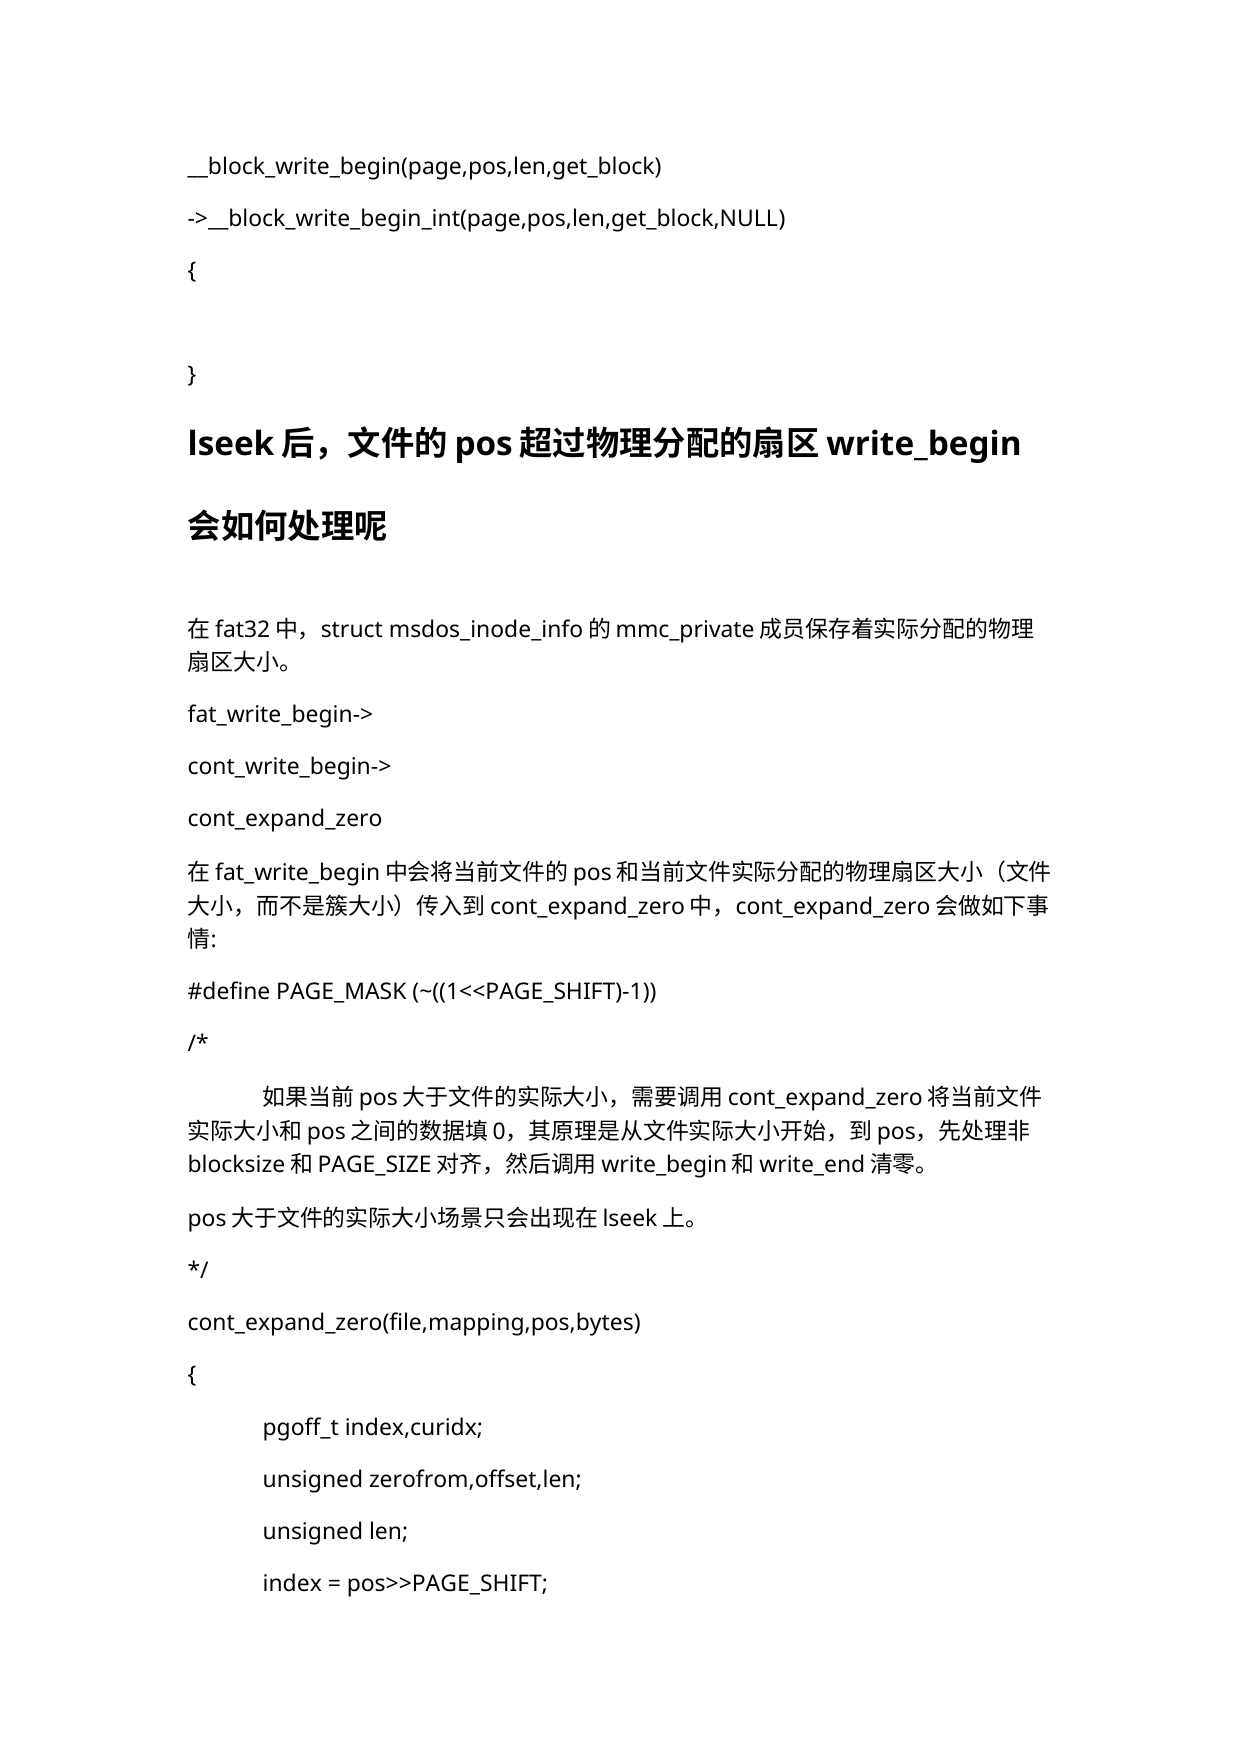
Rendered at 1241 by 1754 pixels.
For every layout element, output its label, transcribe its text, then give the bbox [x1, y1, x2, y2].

text fat_write_begin-> [187, 698, 1053, 729]
text 如果当前pos大于文件的实际大小，需要调用cont_expand_zero将当前文件实际大小和pos之间的数据填0，其原理是从文件实际大小开始，到pos，先处理非blocksize和PAGE_SIZE对齐，然后调用write_begin和write_end清零。 [187, 1079, 1053, 1179]
text cont_write_begin-> [187, 750, 1053, 781]
text ->__block_write_begin_int(page,pos,len,get_block,NULL) [187, 202, 1053, 233]
text cont_expand_zero [187, 802, 1053, 833]
text /* [187, 1027, 1053, 1058]
text { [187, 1358, 1053, 1390]
text #define PAGE_MASK (~((1<<PAGE_SHIFT)-1)) [187, 975, 1053, 1006]
text unsigned zerofrom,offset,len; [187, 1463, 1053, 1494]
text index = pos>>PAGE_SHIFT; [187, 1567, 1053, 1598]
text cont_expand_zero(file,mapping,pos,bytes) [187, 1306, 1053, 1338]
text 在fat32中，struct msdos_inode_info的mmc_private成员保存着实际分配的物理扇区大小。 [187, 611, 1053, 677]
text pos大于文件的实际大小场景只会出现在lseek上。 [187, 1200, 1053, 1233]
subtitle lseek后，文件的pos超过物理分配的扇区write_begin会如何处理呢 [187, 417, 1053, 548]
text __block_write_begin(page,pos,len,get_block) [187, 150, 1053, 181]
text pgoff_t index,curidx; [187, 1411, 1053, 1442]
text 在fat_write_begin中会将当前文件的pos和当前文件实际分配的物理扇区大小（文件大小，而不是簇大小）传入到cont_expand_zero中，cont_expand_zero会做如下事情: [187, 854, 1053, 954]
text { [187, 254, 1053, 285]
text } [187, 358, 1053, 389]
text unsigned len; [187, 1515, 1053, 1546]
text */ [187, 1254, 1053, 1286]
